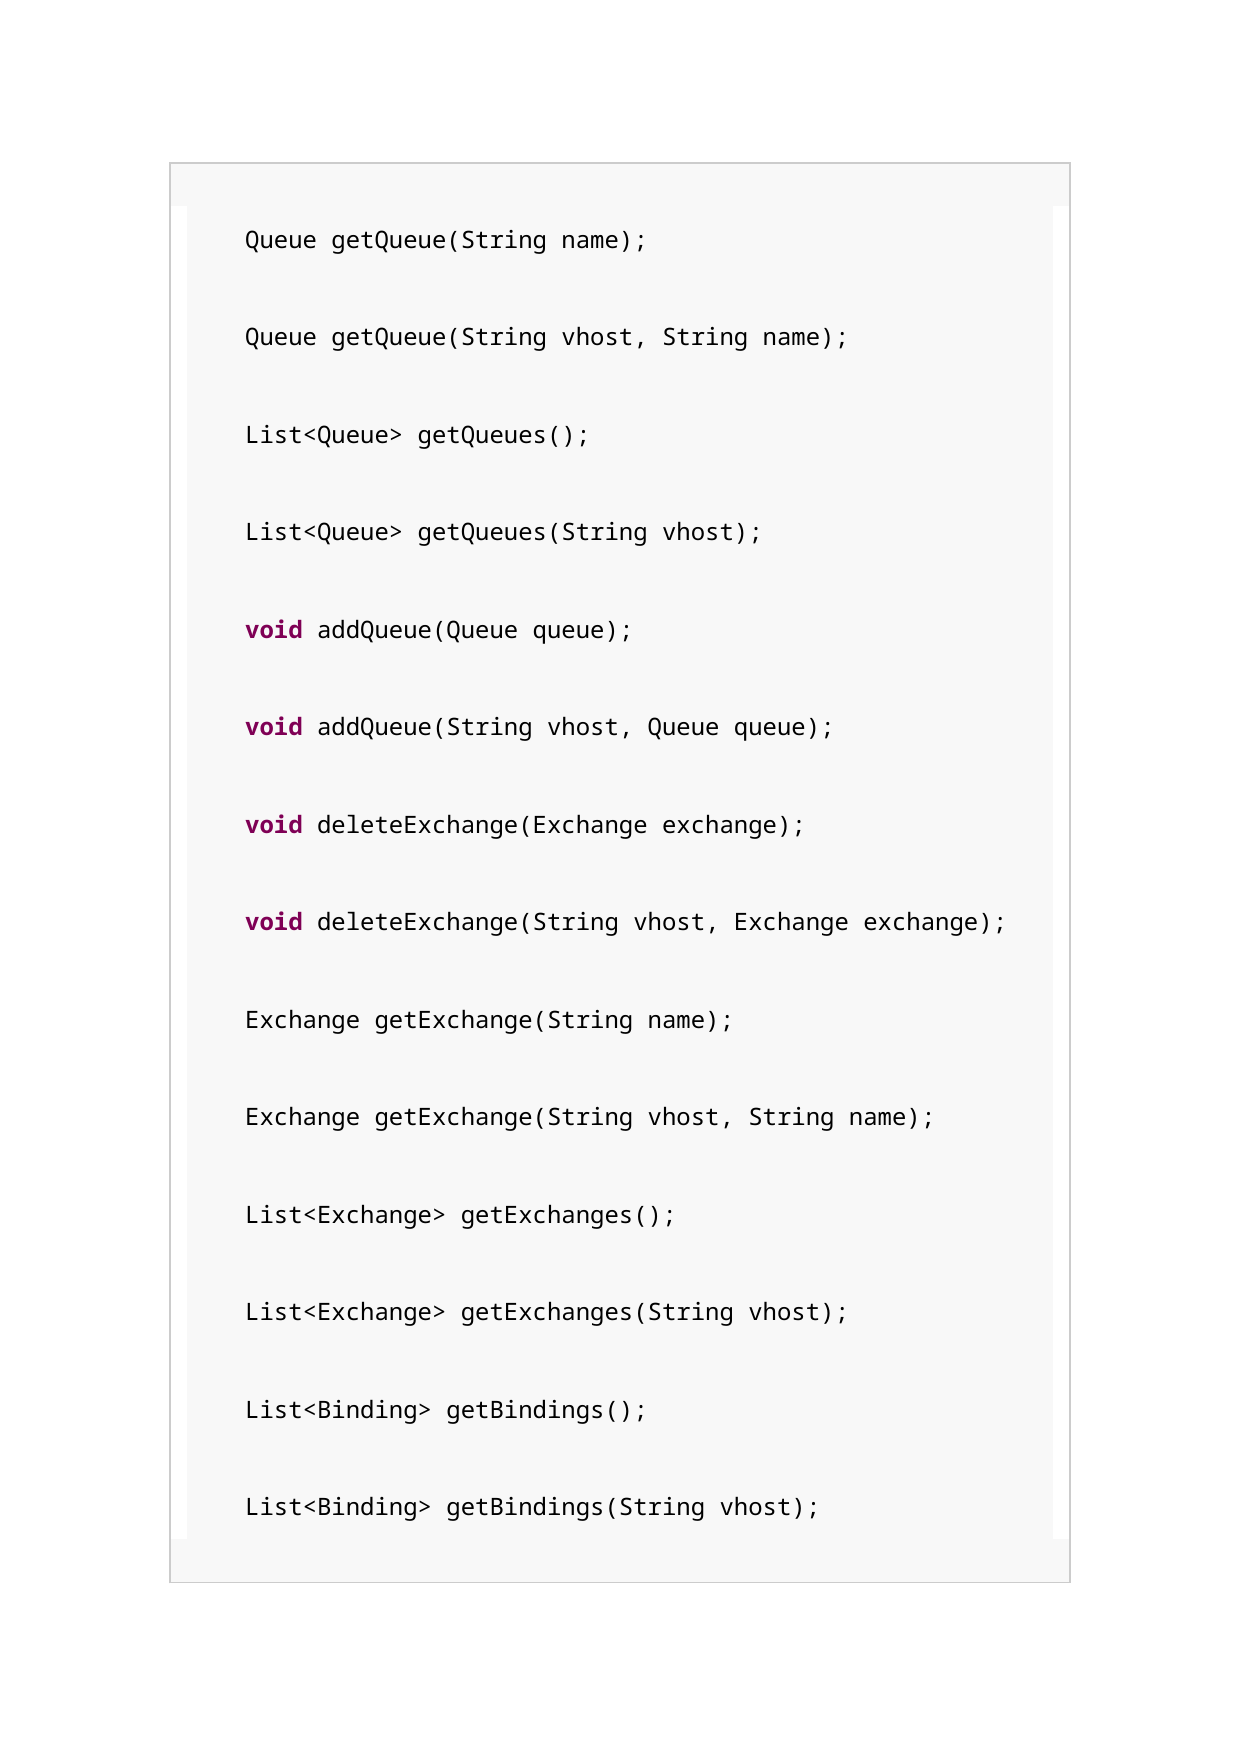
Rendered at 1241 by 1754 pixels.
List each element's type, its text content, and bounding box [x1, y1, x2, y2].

text void deleteExchange(String vhost, Exchange exchange); [187, 889, 1053, 954]
text List<Exchange> getExchanges(String vhost); [187, 1279, 1053, 1344]
text List<Queue> getQueues(String vhost); [187, 499, 1053, 564]
text List<Exchange> getExchanges(); [187, 1181, 1053, 1246]
text List<Queue> getQueues(); [187, 401, 1053, 466]
text Exchange getExchange(String vhost, String name); [187, 1084, 1053, 1149]
text void deleteExchange(Exchange exchange); [187, 791, 1053, 856]
text List<Binding> getBindings(String vhost); [187, 1474, 1053, 1527]
text List<Binding> getBindings(); [187, 1376, 1053, 1441]
text void addQueue(String vhost, Queue queue); [187, 694, 1053, 759]
text Exchange getExchange(String name); [187, 986, 1053, 1051]
text Queue getQueue(String name); [187, 206, 1053, 271]
text void addQueue(Queue queue); [187, 596, 1053, 661]
text Queue getQueue(String vhost, String name); [187, 304, 1053, 369]
